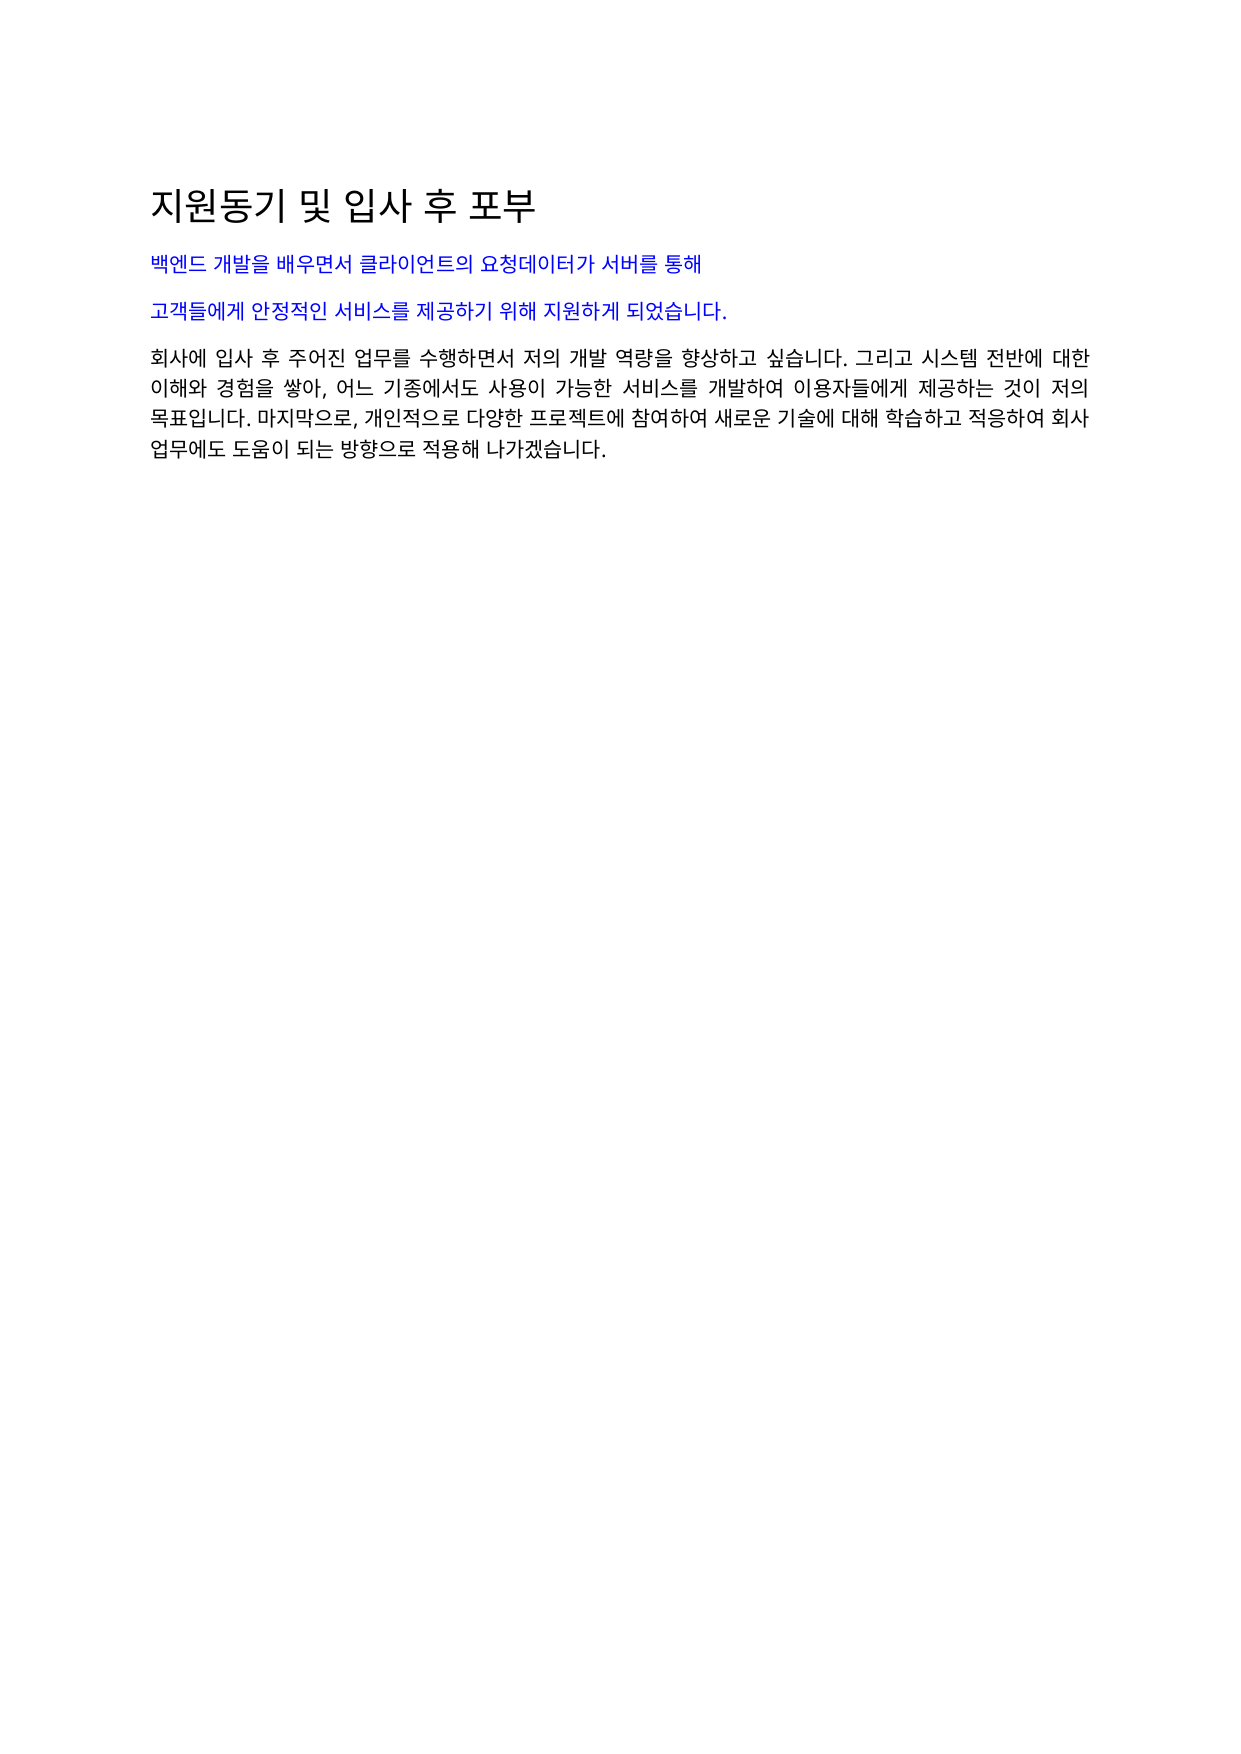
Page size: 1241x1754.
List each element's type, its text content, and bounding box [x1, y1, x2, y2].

text 고객들에게 안정적인 서비스를 제공하기 위해 지원하게 되었습니다. [150, 295, 1090, 325]
text 회사에 입사 후 주어진 업무를 수행하면서 저의 개발 역량을 향상하고 싶습니다. 그리고 시스템 전반에 대한 이해와 경험을 쌓아, 어느 기종에서도 사용이 가능한 서비스를 개발하여 이용자들에게 제공하는 것이 저의 목표입니다. 마지막으로, 개인적으로 다양한 프로젝트에 참여하여 새로운 기술에 대해 학습하고 적응하여 회사 업무에도 도움이 되는 방향으로 적용해 나가겠습니다. [150, 342, 1090, 463]
text 백엔드 개발을 배우면서 클라이언트의 요청데이터가 서버를 통해 [150, 248, 1090, 278]
text 지원동기 및 입사 후 포부 [150, 177, 1090, 231]
